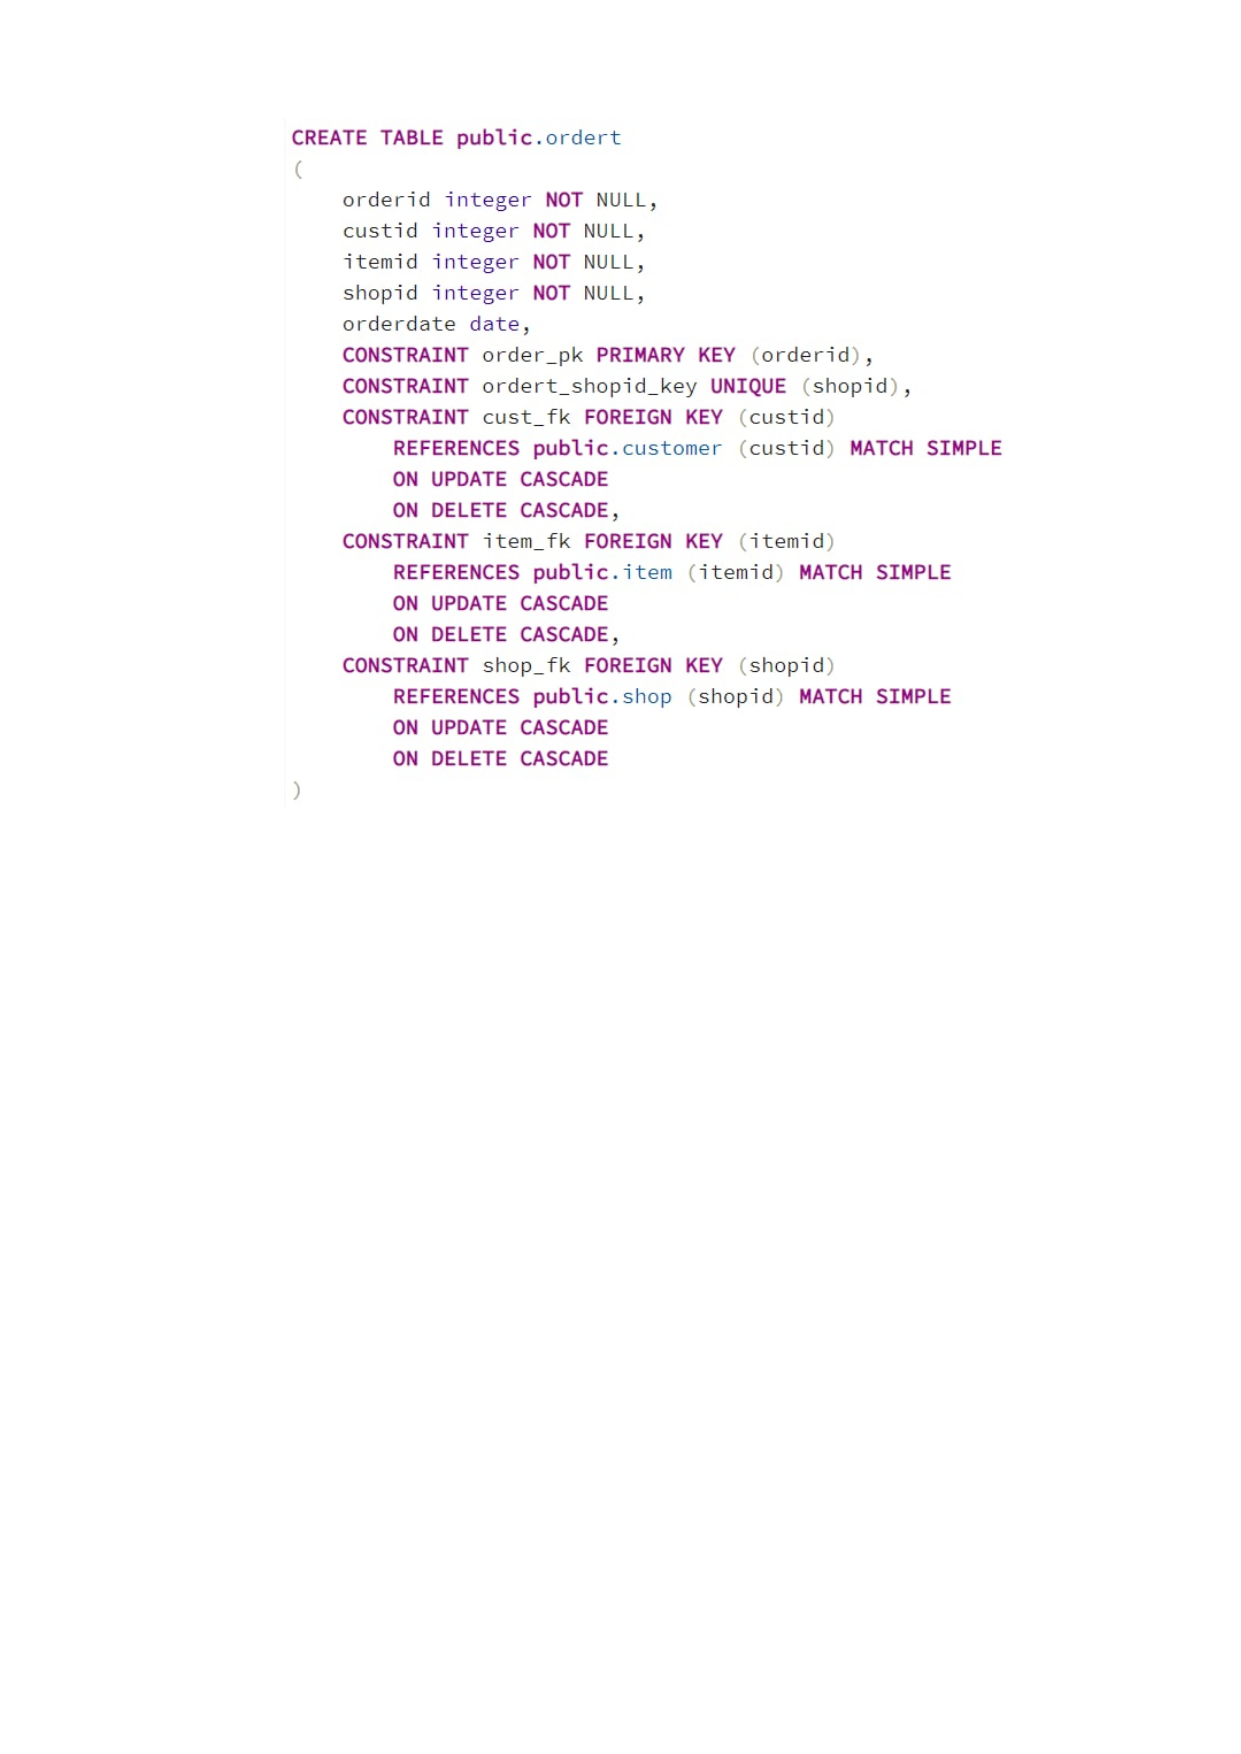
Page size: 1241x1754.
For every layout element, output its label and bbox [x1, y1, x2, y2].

picture [284, 118, 1045, 809]
